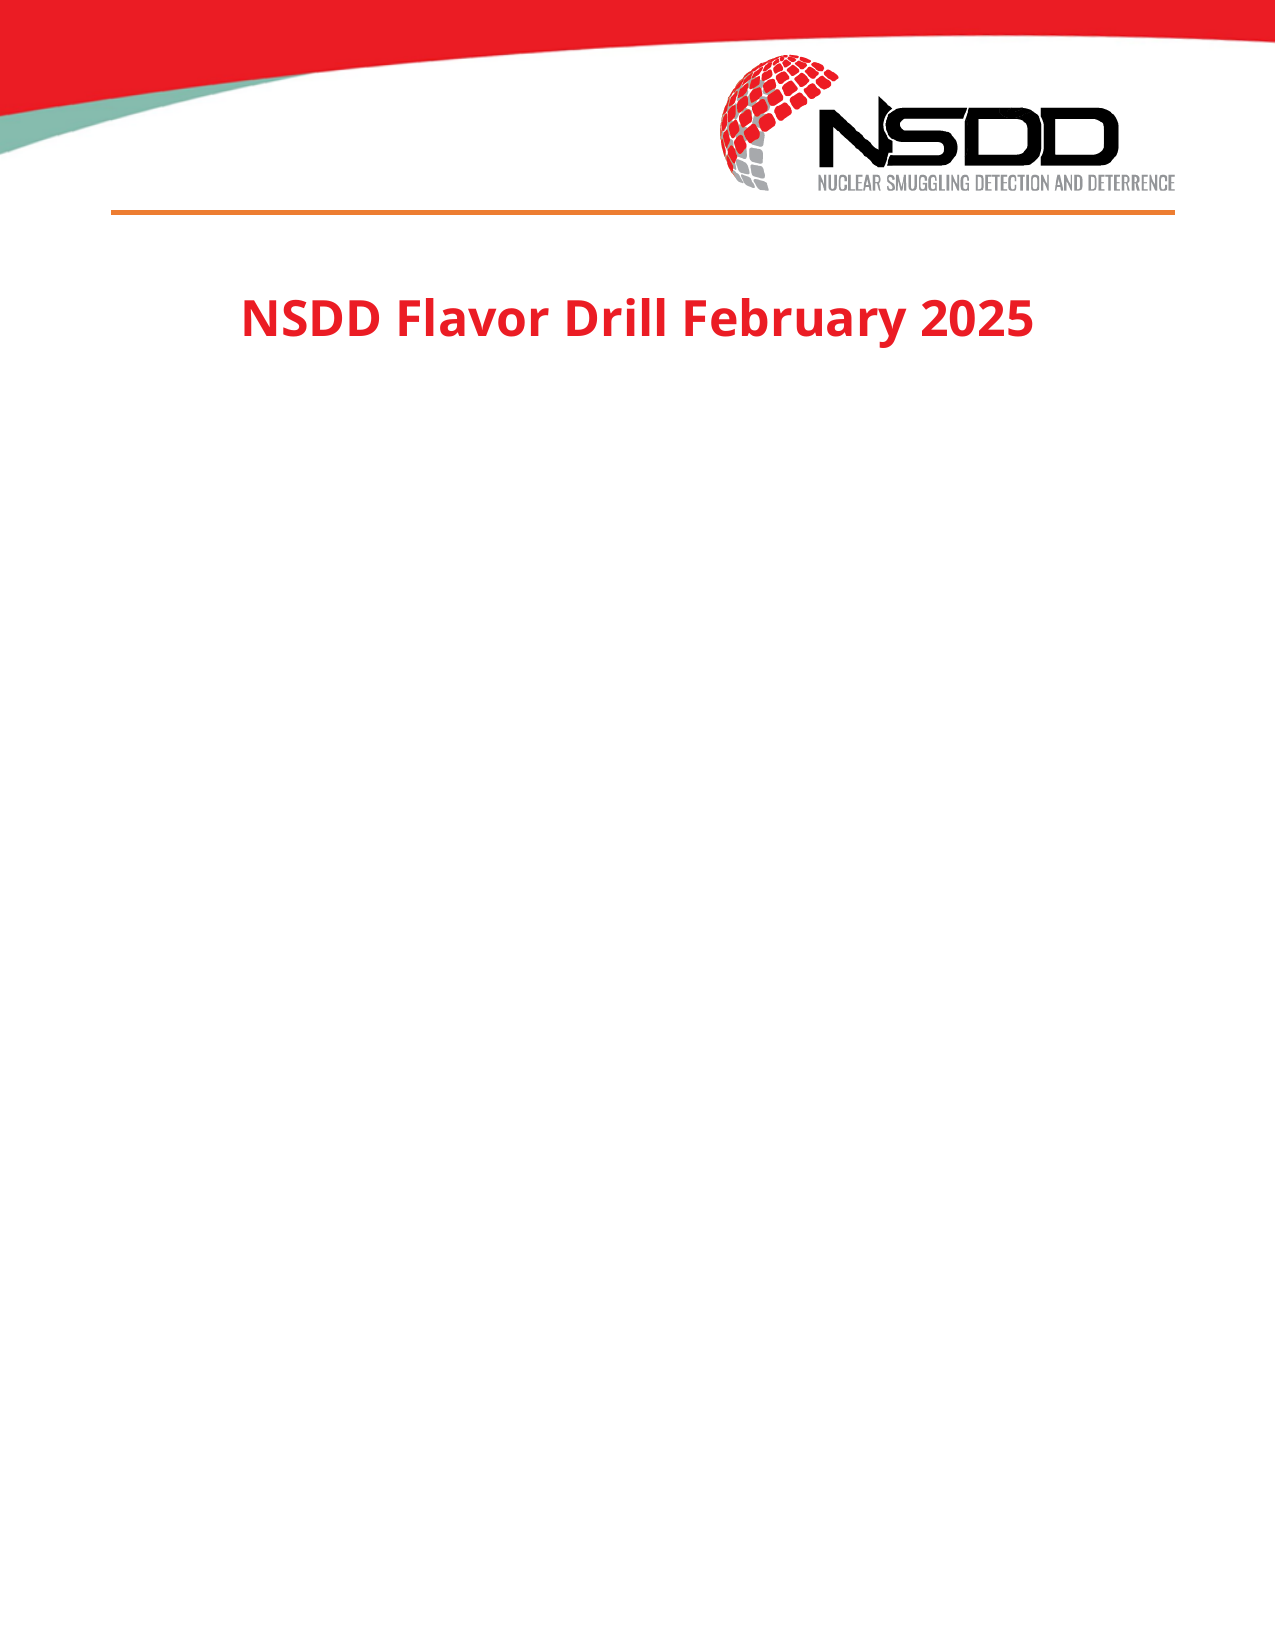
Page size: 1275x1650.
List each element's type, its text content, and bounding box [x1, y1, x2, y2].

text NSDD Flavor Drill February 2025 [150, 283, 1125, 351]
picture [0, 0, 1275, 230]
